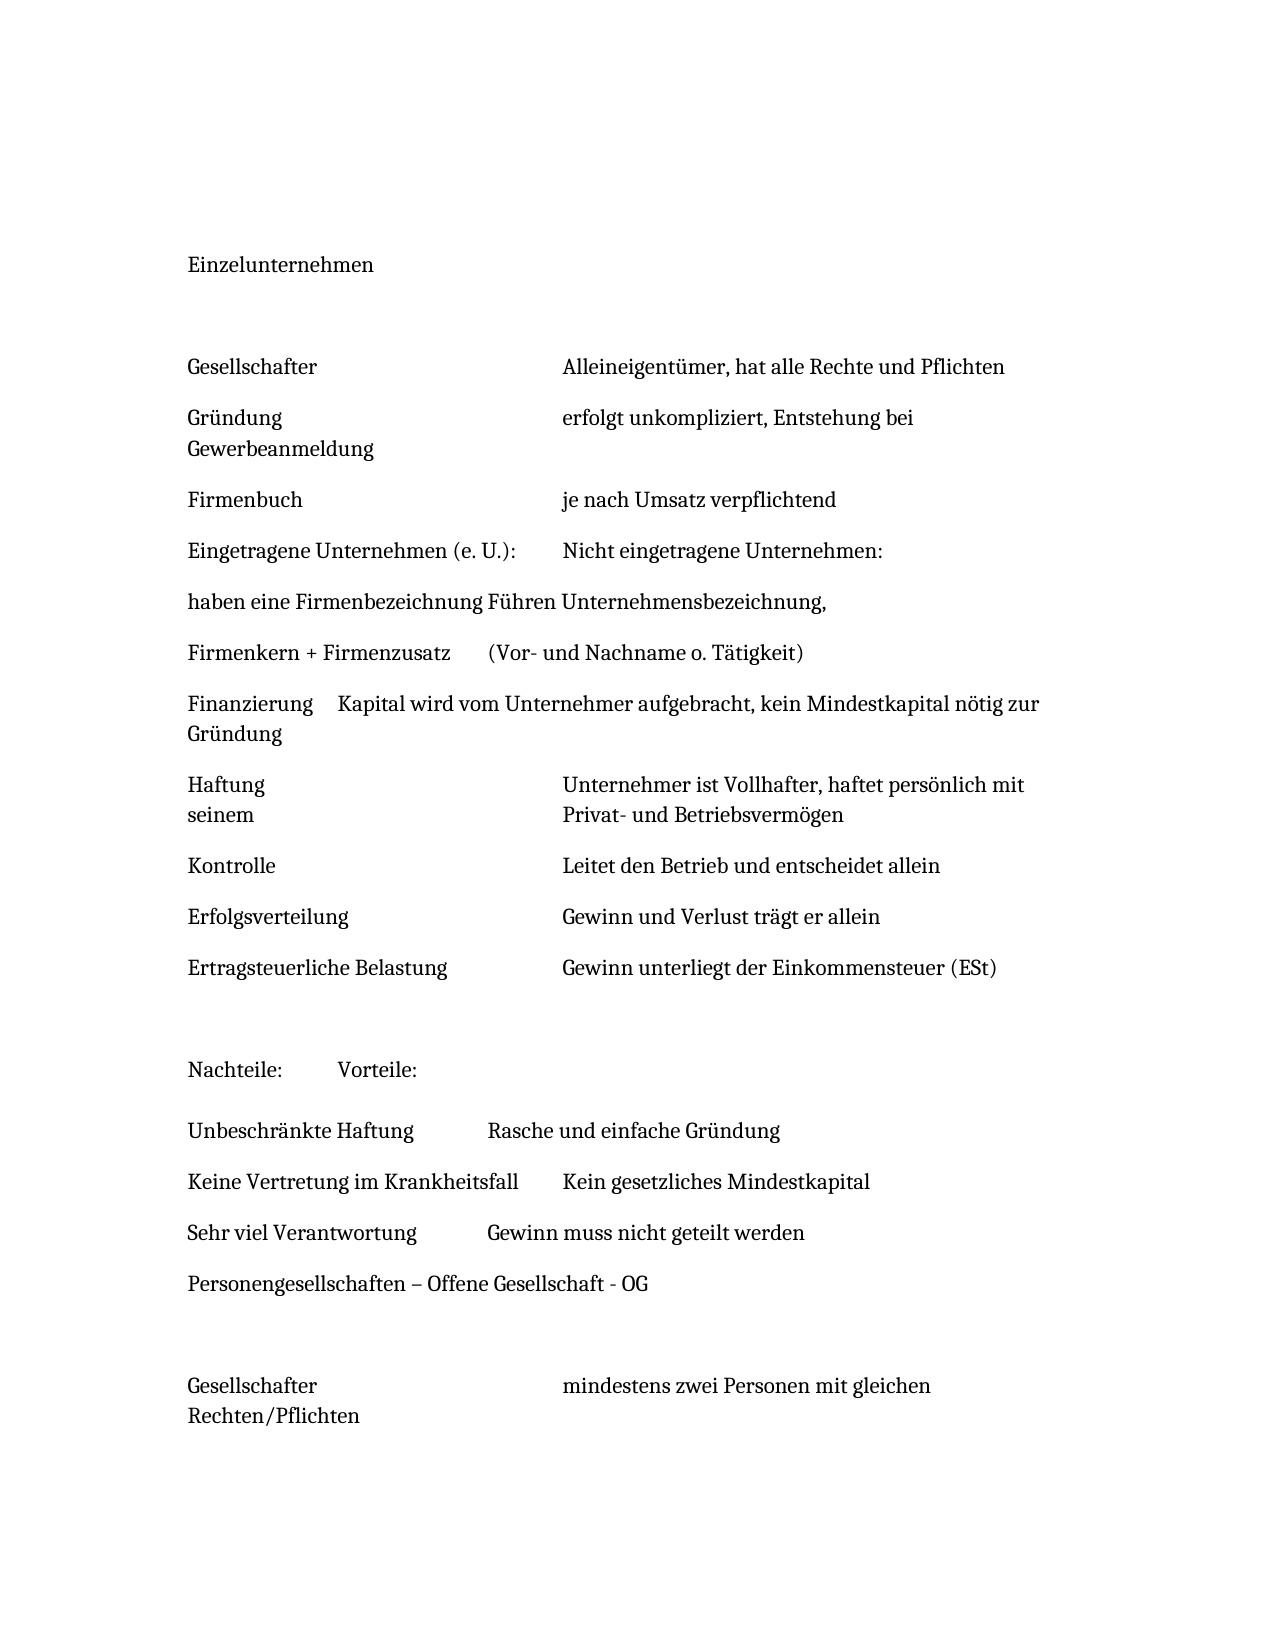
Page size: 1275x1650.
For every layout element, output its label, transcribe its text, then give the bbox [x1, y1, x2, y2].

text Gründung erfolgt unkompliziert, Entstehung bei Gewerbeanmeldung [187, 405, 1087, 462]
text Firmenkern + Firmenzusatz (Vor- und Nachname o. Tätigkeit) [187, 639, 1087, 666]
text Eingetragene Unternehmen (e. U.): Nicht eingetragene Unternehmen: [187, 537, 1087, 564]
text Haftung Unternehmer ist Vollhafter, haftet persönlich mit seinem Privat- und Betriebsvermögen [187, 772, 1087, 828]
text Sehr viel Verantwortung Gewinn muss nicht geteilt werden [187, 1220, 1087, 1246]
text Gesellschafter mindestens zwei Personen mit gleichen Rechten/Pflichten [187, 1373, 1087, 1429]
text Personengesellschaften – Offene Gesellschaft - OG [187, 1271, 1087, 1297]
text Erfolgsverteilung Gewinn und Verlust trägt er allein [187, 904, 1087, 931]
text Einzelunternehmen [187, 252, 1087, 278]
text Ertragsteuerliche Belastung Gewinn unterliegt der Einkommensteuer (ESt) [187, 955, 1087, 982]
text haben eine Firmenbezeichnung Führen Unternehmensbezeichnung, [187, 588, 1087, 615]
text Firmenbuch je nach Umsatz verpflichtend [187, 486, 1087, 513]
text Keine Vertretung im Krankheitsfall Kein gesetzliches Mindestkapital [187, 1169, 1087, 1195]
text Gesellschafter Alleineigentümer, hat alle Rechte und Pflichten [187, 354, 1087, 381]
text Nachteile: Vorteile: Unbeschränkte Haftung Rasche und einfache Gründung [187, 1057, 1087, 1144]
text Finanzierung Kapital wird vom Unternehmer aufgebracht, kein Mindestkapital nötig zur Gründung [187, 691, 1087, 747]
text Kontrolle Leitet den Betrieb und entscheidet allein [187, 853, 1087, 879]
